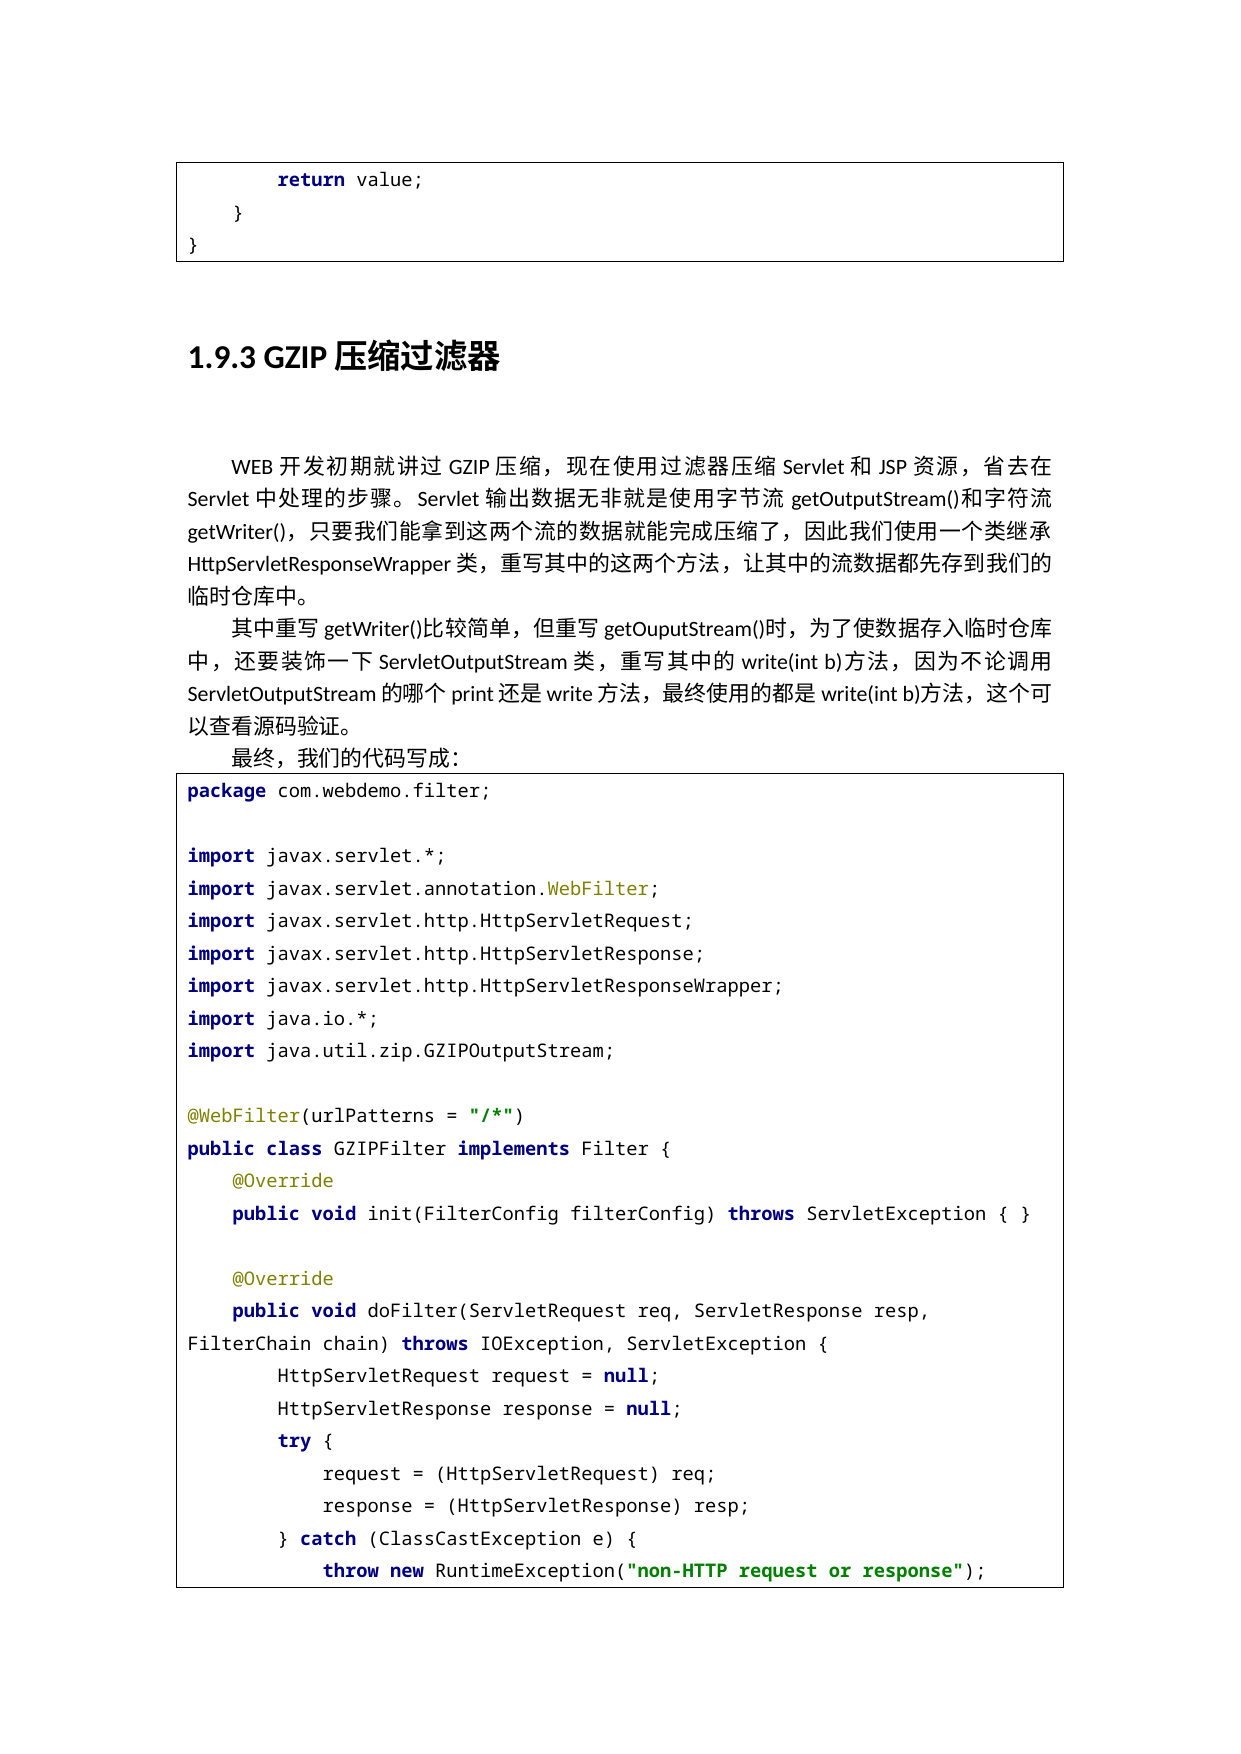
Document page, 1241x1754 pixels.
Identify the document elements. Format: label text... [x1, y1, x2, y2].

text 最终，我们的代码写成： [187, 741, 1053, 773]
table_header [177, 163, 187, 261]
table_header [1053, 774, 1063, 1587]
text WEB开发初期就讲过GZIP压缩，现在使用过滤器压缩Servlet和JSP资源，省去在Servlet中处理的步骤。Servlet输出数据无非就是使用字节流getOutputStream()和字符流getWriter()，只要我们能拿到这两个流的数据就能完成压缩了，因此我们使用一个类继承HttpServletResponseWrapper类，重写其中的这两个方法，让其中的流数据都先存到我们的临时仓库中。 [187, 448, 1053, 611]
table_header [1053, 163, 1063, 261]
text 其中重写getWriter()比较简单，但重写getOuputStream()时，为了使数据存入临时仓库中，还要装饰一下ServletOutputStream类，重写其中的write(int b)方法，因为不论调用ServletOutputStream的哪个print还是write方法，最终使用的都是write(int b)方法，这个可以查看源码验证。 [187, 611, 1053, 741]
subtitle 1.9.3 GZIP压缩过滤器 [187, 321, 1053, 386]
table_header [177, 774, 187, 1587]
